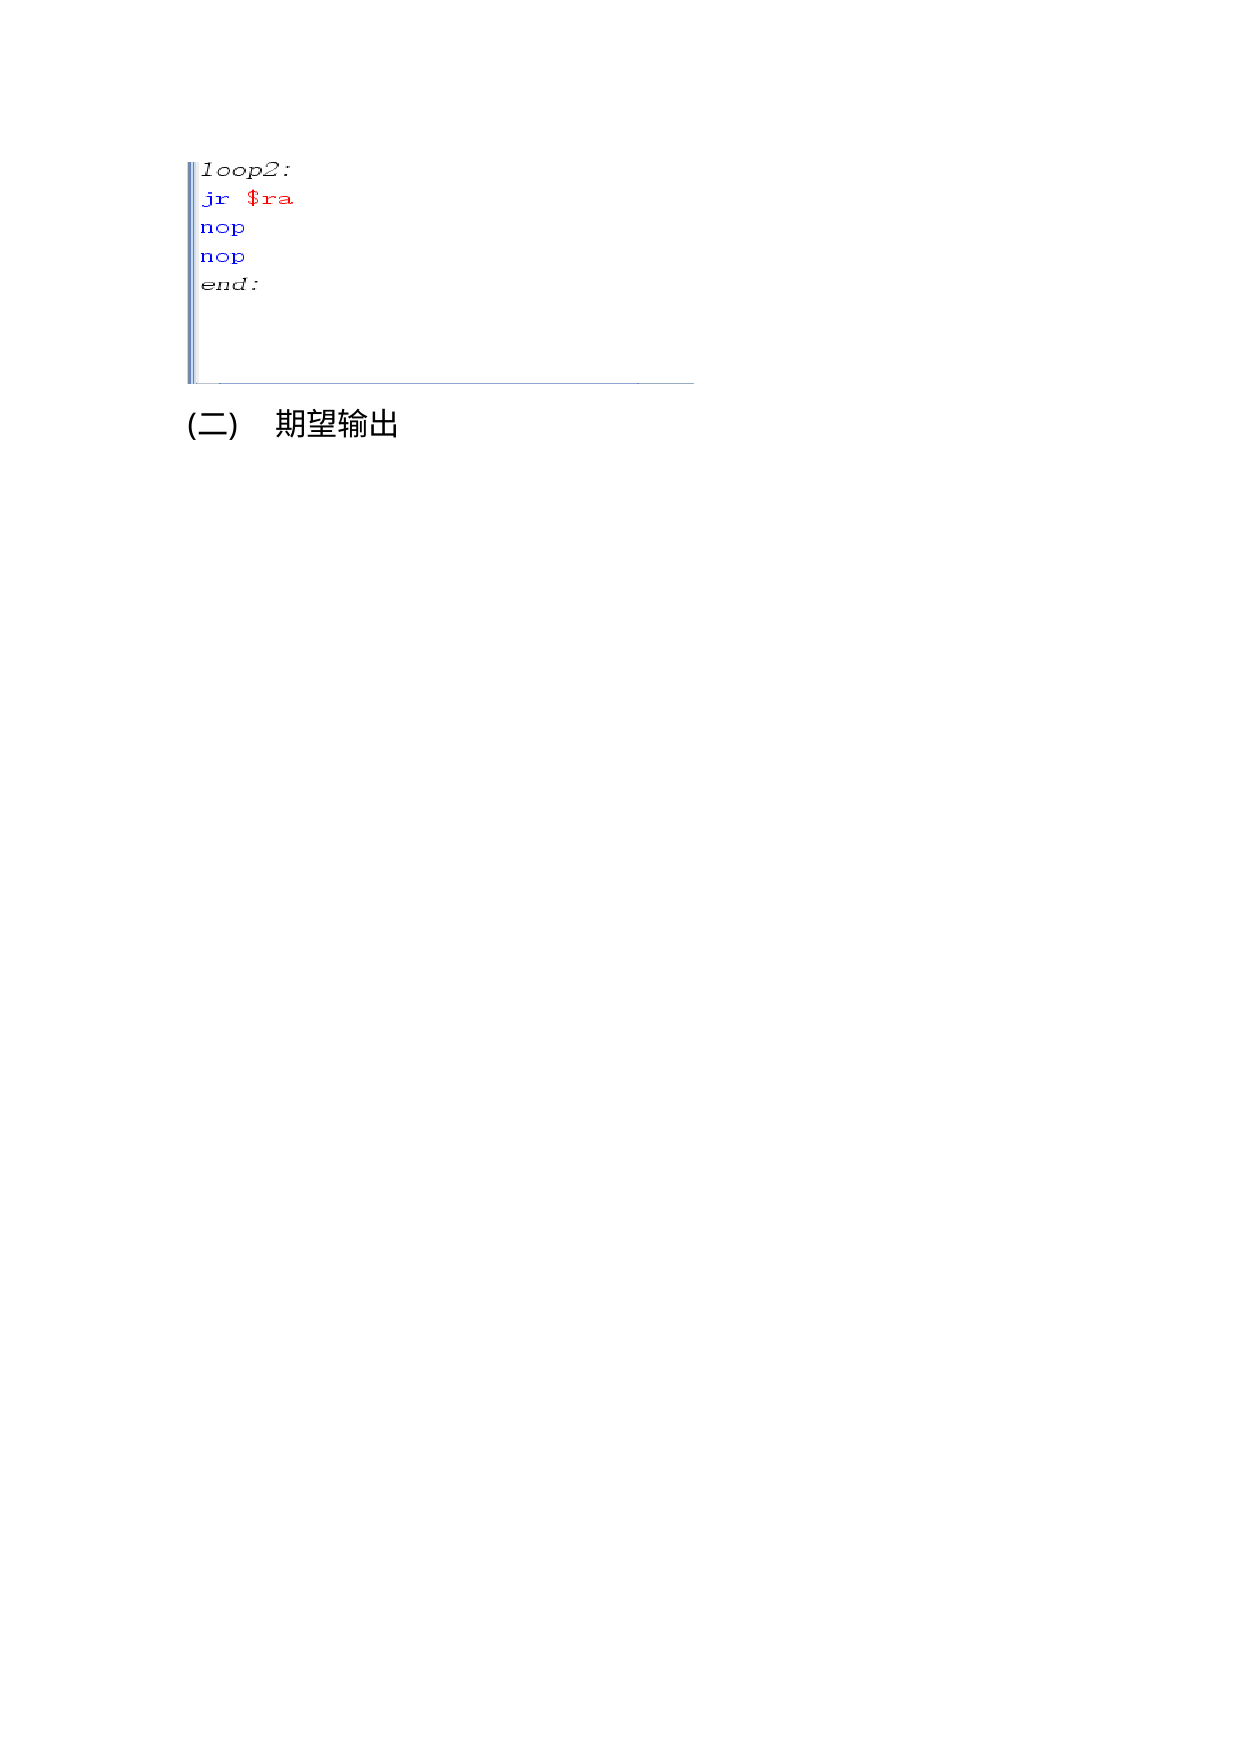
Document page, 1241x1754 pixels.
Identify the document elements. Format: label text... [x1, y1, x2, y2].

list 期望输出 [187, 389, 1053, 454]
picture [187, 162, 694, 384]
